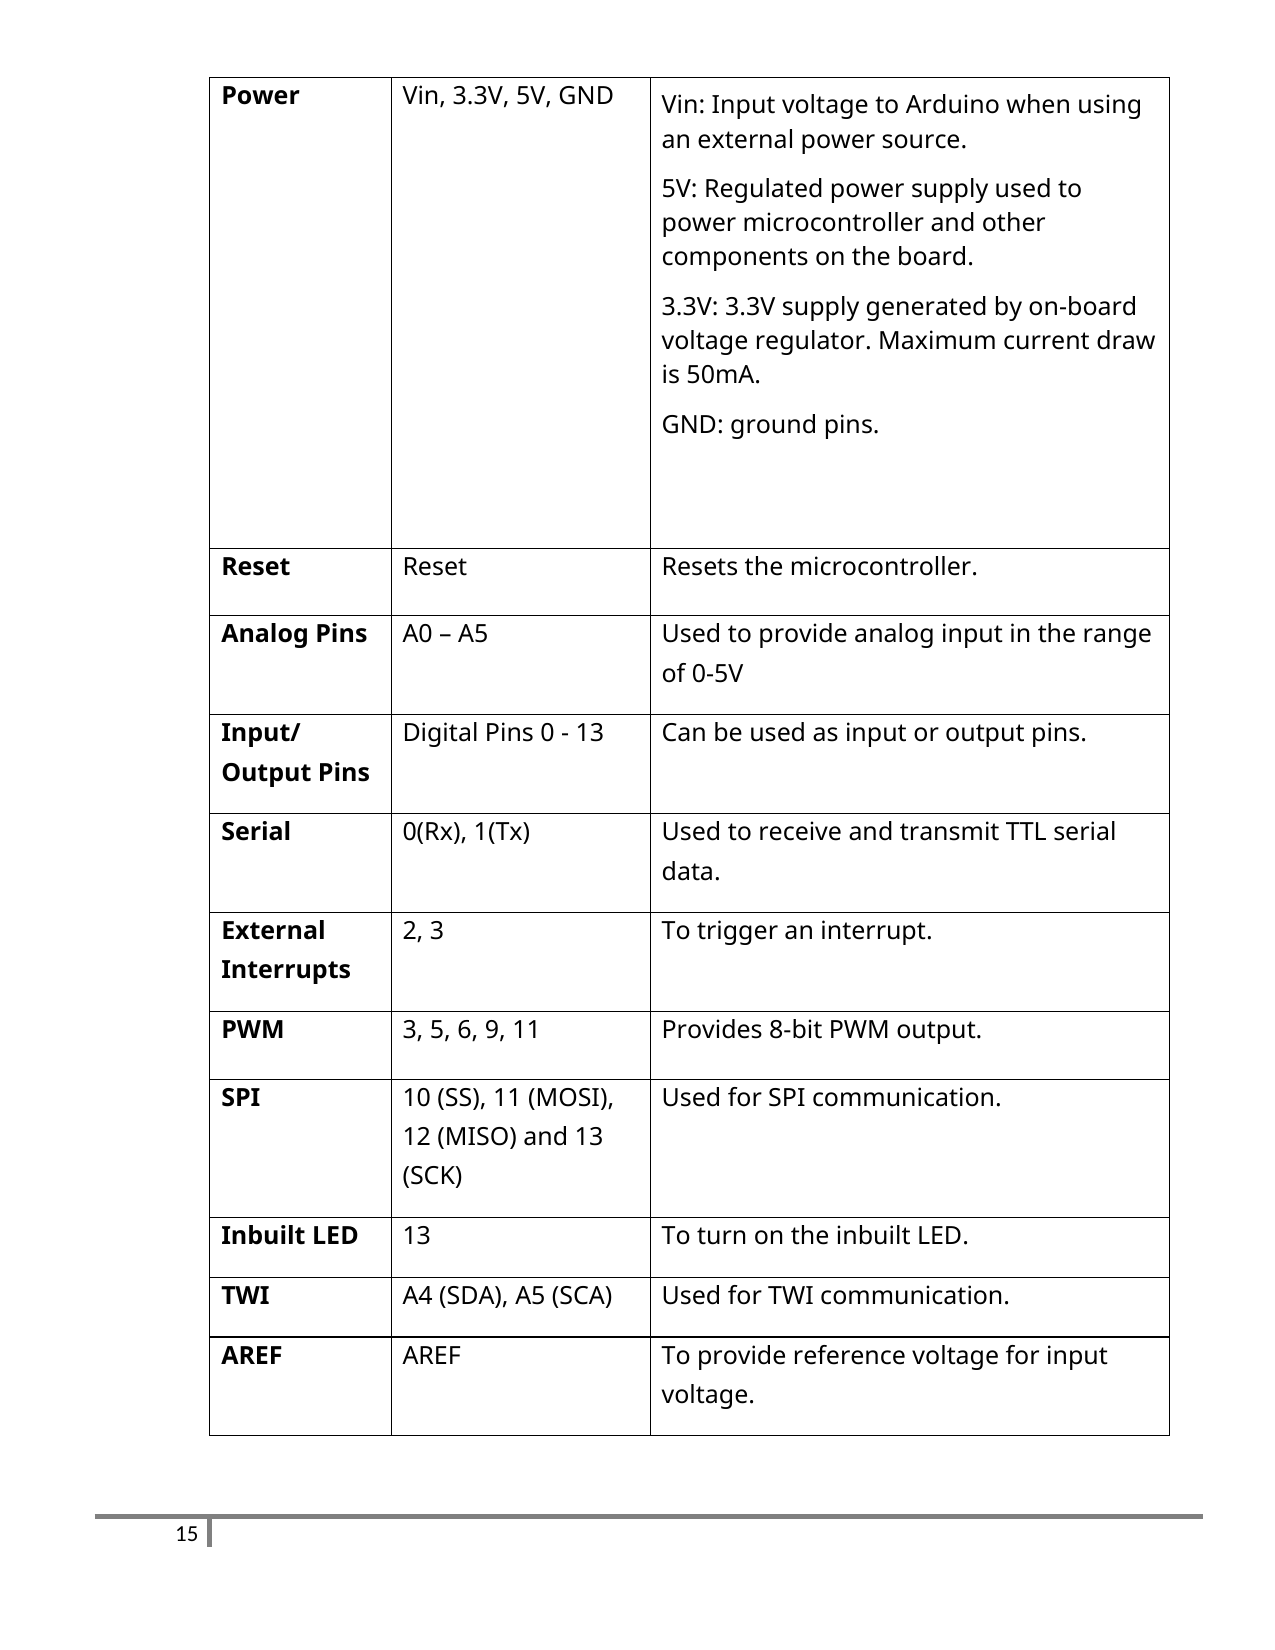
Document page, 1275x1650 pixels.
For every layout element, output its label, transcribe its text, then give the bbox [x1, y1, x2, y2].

table_cell PWM [210, 1012, 391, 1079]
table_cell Provides 8-bit PWM output. [651, 1012, 1169, 1079]
table_cell Used to provide analog input in the range of 0-5V [651, 616, 1169, 714]
table_cell Reset [392, 549, 650, 615]
table_cell To provide reference voltage for input voltage. [651, 1338, 1169, 1435]
table_cell 13 [392, 1218, 650, 1277]
table_cell Used to receive and transmit TTL serial data. [651, 814, 1169, 912]
table_cell Power [210, 78, 391, 547]
table_cell AREF [392, 1338, 650, 1435]
table_cell A4 (SDA), A5 (SCA) [392, 1278, 650, 1336]
table_cell Serial [210, 814, 391, 912]
table_cell To turn on the inbuilt LED. [651, 1218, 1169, 1277]
table_cell Vin, 3.3V, 5V, GND [392, 78, 650, 547]
table_cell Can be used as input or output pins. [651, 715, 1169, 813]
table_cell 0(Rx), 1(Tx) [392, 814, 650, 912]
table_cell 3, 5, 6, 9, 11 [392, 1012, 650, 1079]
table_cell Resets the microcontroller. [651, 549, 1169, 615]
table_cell 2, 3 [392, 913, 650, 1011]
table_cell Digital Pins 0 - 13 [392, 715, 650, 813]
table_cell TWI [210, 1278, 391, 1336]
table_cell Inbuilt LED [210, 1218, 391, 1277]
table_cell 10 (SS), 11 (MOSI), 12 (MISO) and 13 (SCK) [392, 1080, 650, 1217]
table_cell Reset [210, 549, 391, 615]
table_cell Used for SPI communication. [651, 1080, 1169, 1217]
table_cell External Interrupts [210, 913, 391, 1011]
table_cell To trigger an interrupt. [651, 913, 1169, 1011]
table_cell Used for TWI communication. [651, 1278, 1169, 1336]
table_cell Input/Output Pins [210, 715, 391, 813]
table_cell A0 – A5 [392, 616, 650, 714]
table_cell AREF [210, 1338, 391, 1435]
table_cell Vin: Input voltage to Arduino when using an external power source. 5V: Regulated power supply used to power microcontroller and other components on the board. 3.3V: 3.3V supply generated by on-board voltage regulator. Maximum current draw is 50mA. GND: ground pins. [651, 78, 1169, 547]
table_cell SPI [210, 1080, 391, 1217]
table_cell Analog Pins [210, 616, 391, 714]
